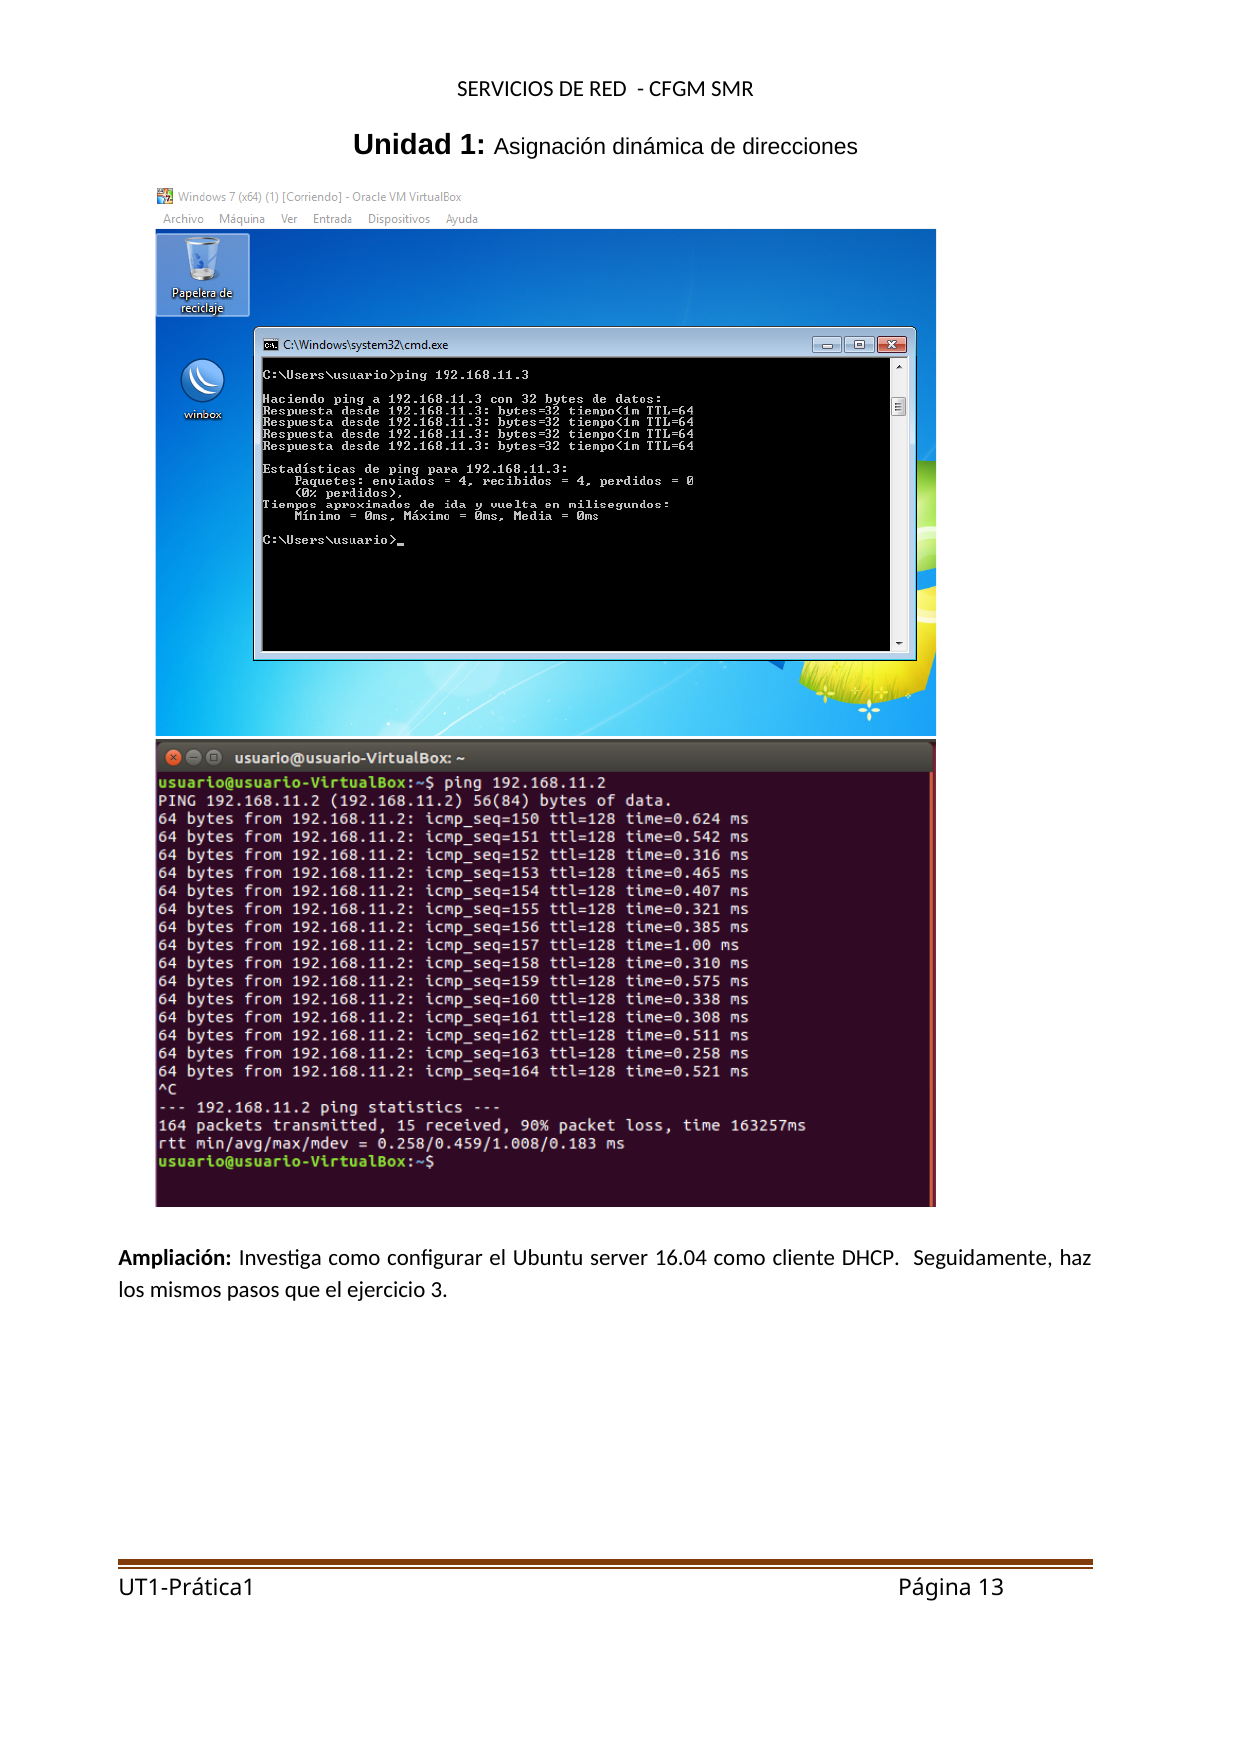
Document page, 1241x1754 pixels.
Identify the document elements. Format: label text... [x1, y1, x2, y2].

picture [155, 739, 936, 1207]
list Ampliación: Investiga como configurar el Ubuntu server 16.04 como cliente DHCP. Seguidamente, haz los mismos pasos que el ejercicio 3. [118, 1243, 1093, 1303]
picture [155, 185, 937, 736]
picture [173, 580, 178, 589]
